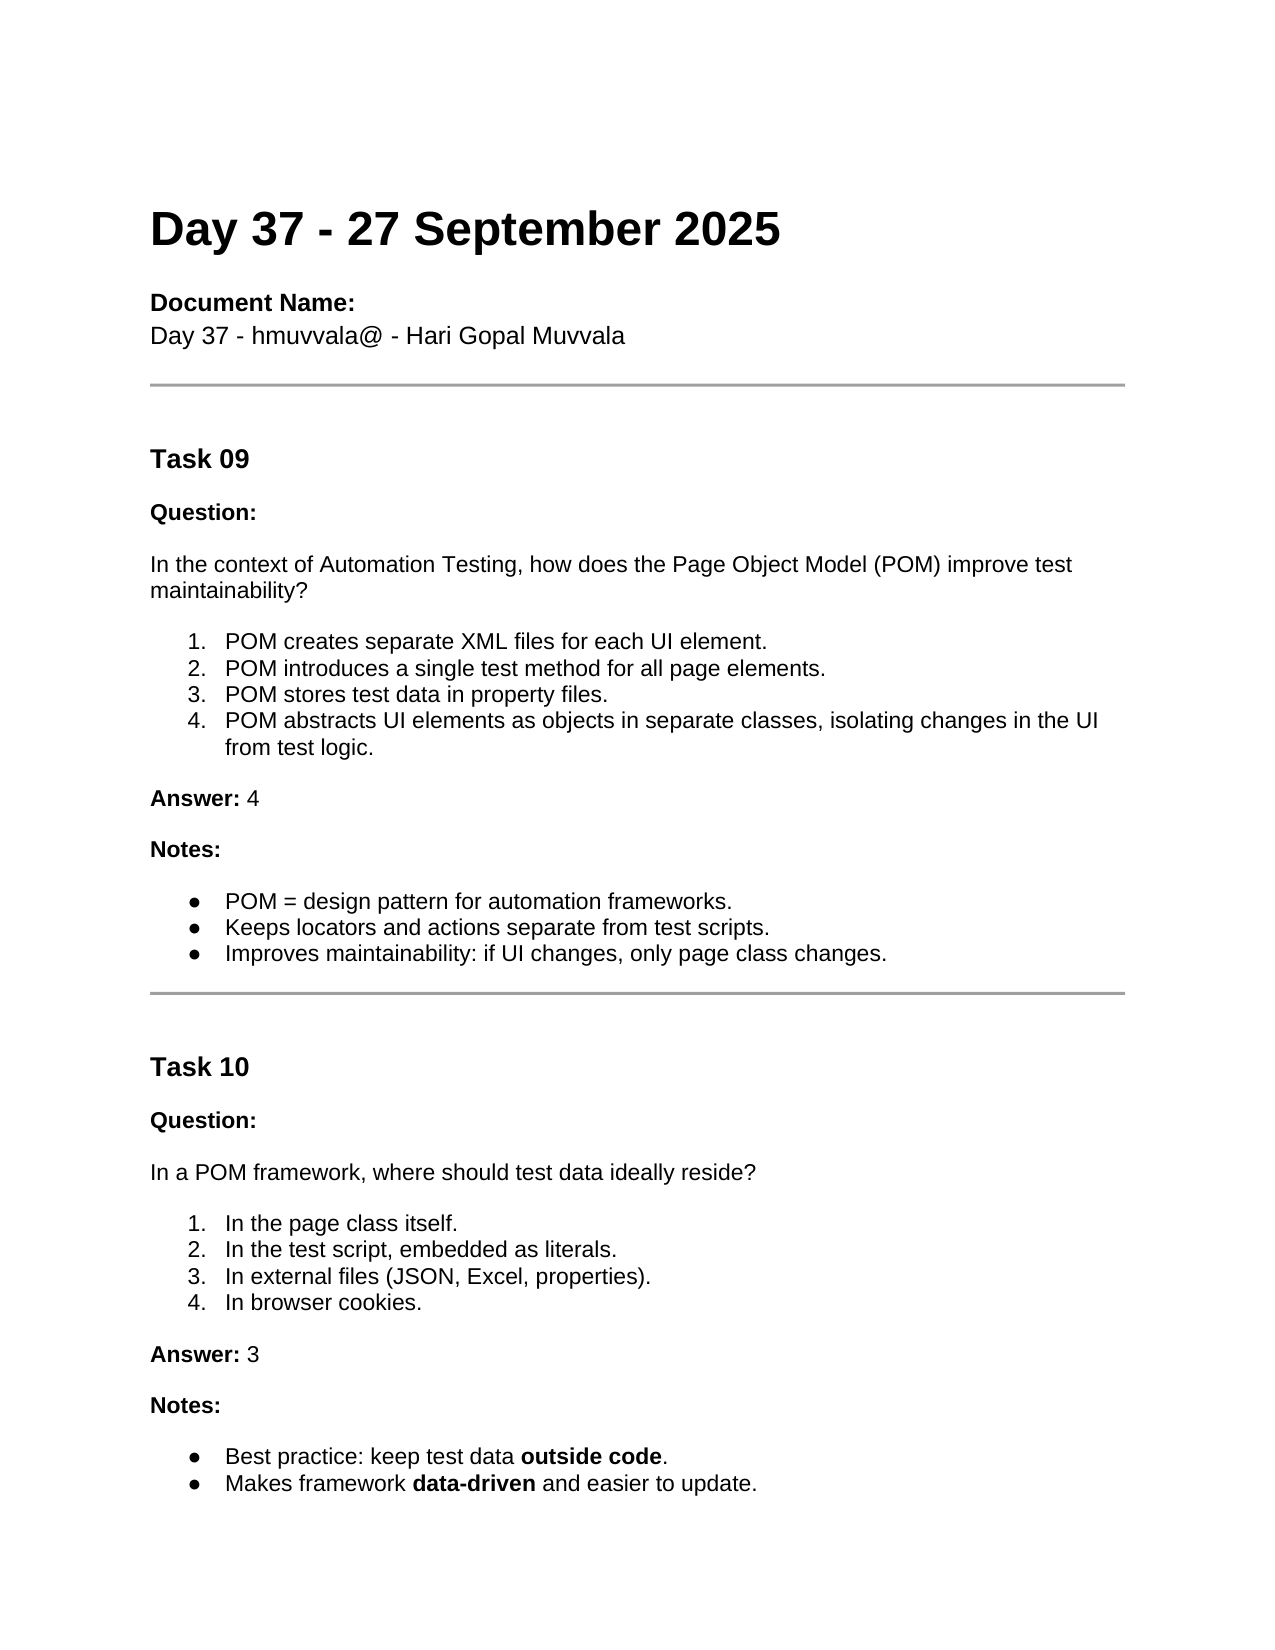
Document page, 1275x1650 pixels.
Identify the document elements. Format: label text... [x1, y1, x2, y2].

list In the page class itself. [187, 1210, 1125, 1236]
text Question: [150, 499, 1125, 526]
list Best practice: keep test data outside code. [187, 1443, 1125, 1469]
subtitle Day 37 - 27 September 2025 [150, 200, 1125, 255]
list In the test script, embedded as literals. [187, 1236, 1125, 1263]
subtitle Task 09 [150, 443, 1125, 474]
list POM creates separate XML files for each UI element. [187, 628, 1125, 654]
text Document Name: Day 37 - hmuvvala@ - Hari Gopal Muvvala [150, 288, 1125, 350]
text Answer: 4 [150, 785, 1125, 811]
text Question: [150, 1107, 1125, 1134]
text In the context of Automation Testing, how does the Page Object Model (POM) improve test maintainability? [150, 551, 1125, 603]
text Notes: [150, 836, 1125, 863]
list In external files (JSON, Excel, properties). [187, 1263, 1125, 1289]
text Answer: 3 [150, 1341, 1125, 1367]
text Notes: [150, 1392, 1125, 1418]
list POM = design pattern for automation frameworks. [187, 888, 1125, 914]
subtitle Task 10 [150, 1051, 1125, 1082]
list Makes framework data-driven and easier to update. [187, 1469, 1125, 1496]
list Improves maintainability: if UI changes, only page class changes. [187, 940, 1125, 967]
list Keeps locators and actions separate from test scripts. [187, 914, 1125, 940]
text In a POM framework, where should test data ideally reside? [150, 1159, 1125, 1185]
list POM abstracts UI elements as objects in separate classes, isolating changes in the UI from test logic. [187, 707, 1125, 760]
list POM stores test data in property files. [187, 681, 1125, 707]
list POM introduces a single test method for all page elements. [187, 654, 1125, 681]
list In browser cookies. [187, 1289, 1125, 1316]
